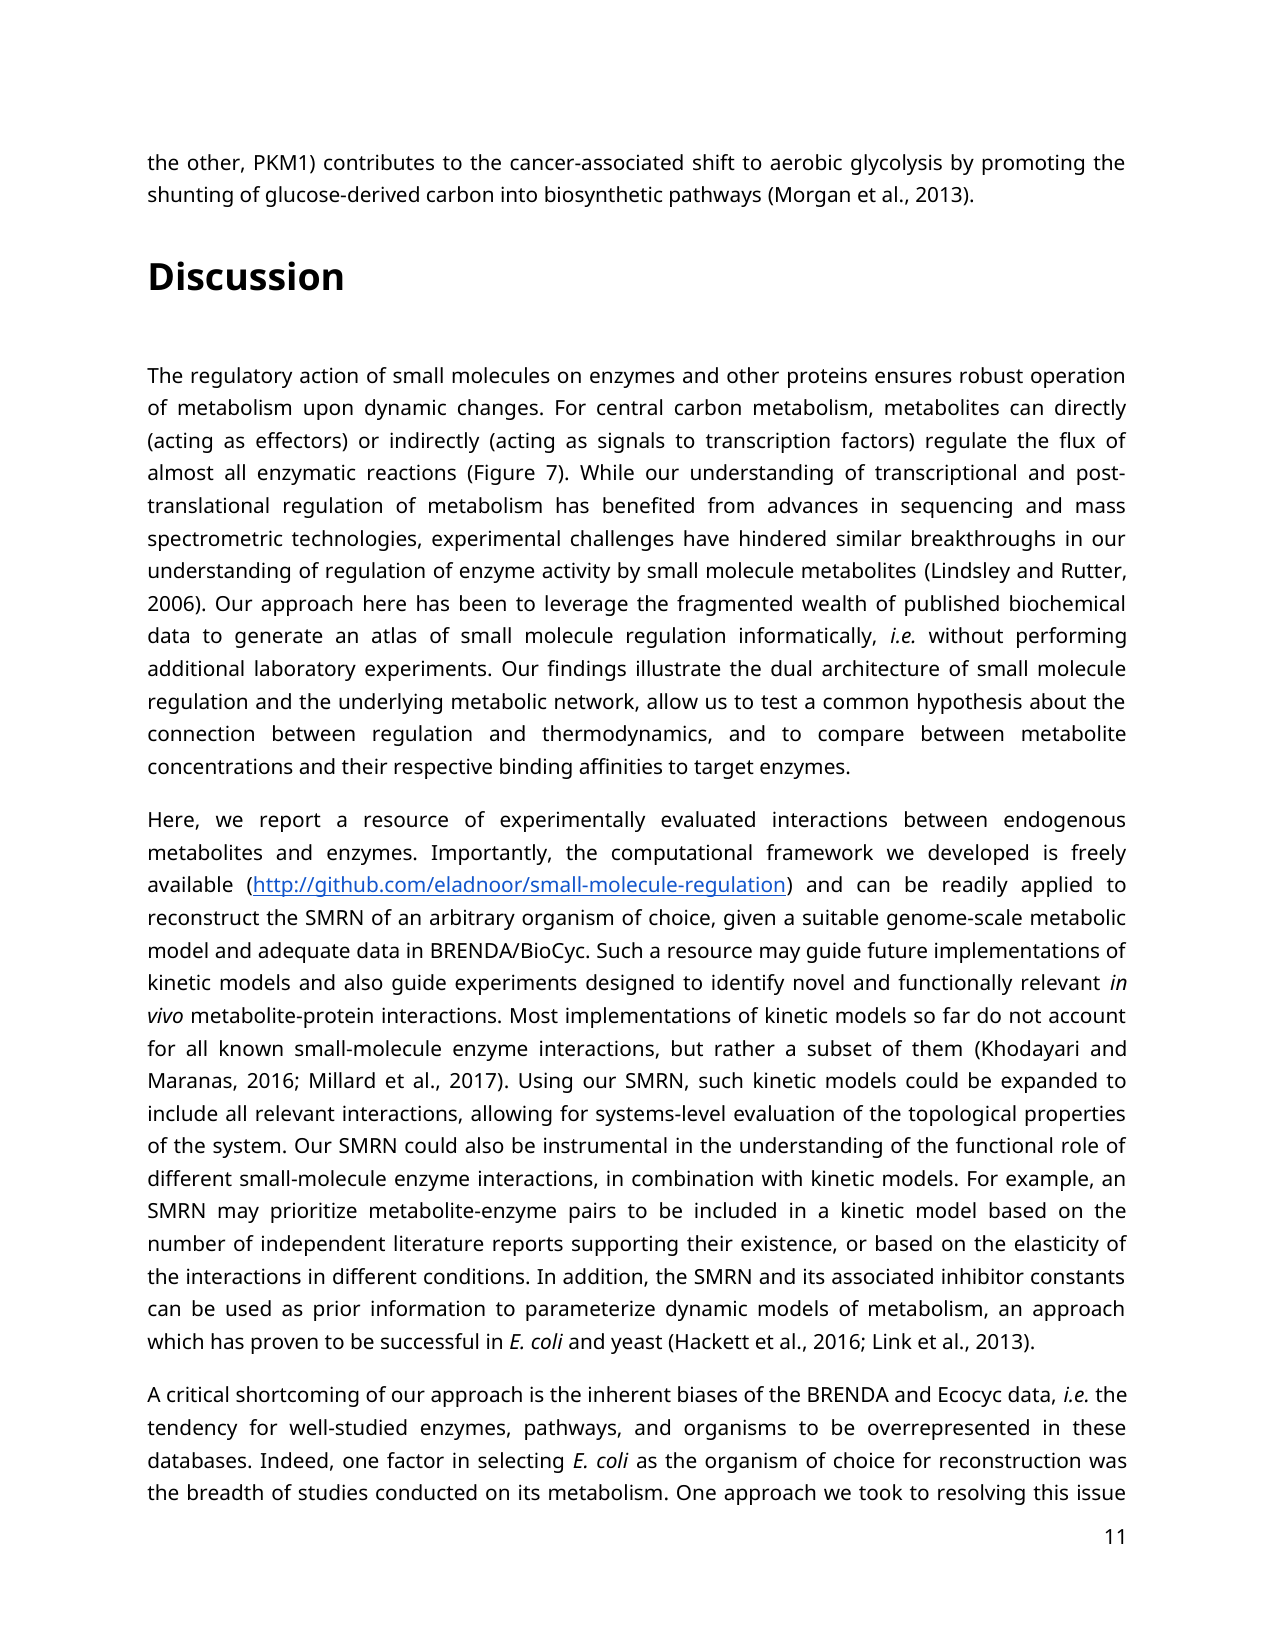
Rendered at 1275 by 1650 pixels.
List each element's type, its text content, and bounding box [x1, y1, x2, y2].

text The regulatory action of small molecules on enzymes and other proteins ensures robust operation of metabolism upon dynamic changes. For central carbon metabolism, metabolites can directly (acting as effectors) or indirectly (acting as signals to transcription factors) regulate the flux of almost all enzymatic reactions (Figure 7). While our understanding of transcriptional and post-translational regulation of metabolism has benefited from advances in sequencing and mass spectrometric technologies, experimental challenges have hindered similar breakthroughs in our understanding of regulation of enzyme activity by small molecule metabolites (Lindsley and Rutter, 2006). Our approach here has been to leverage the fragmented wealth of published biochemical data to generate an atlas of small molecule regulation informatically, i.e. without performing additional laboratory experiments. Our findings illustrate the dual architecture of small molecule regulation and the underlying metabolic network, allow us to test a common hypothesis about the connection between regulation and thermodynamics, and to compare between metabolite concentrations and their respective binding affinities to target enzymes. [147, 361, 1127, 780]
subtitle Discussion [147, 250, 1127, 301]
